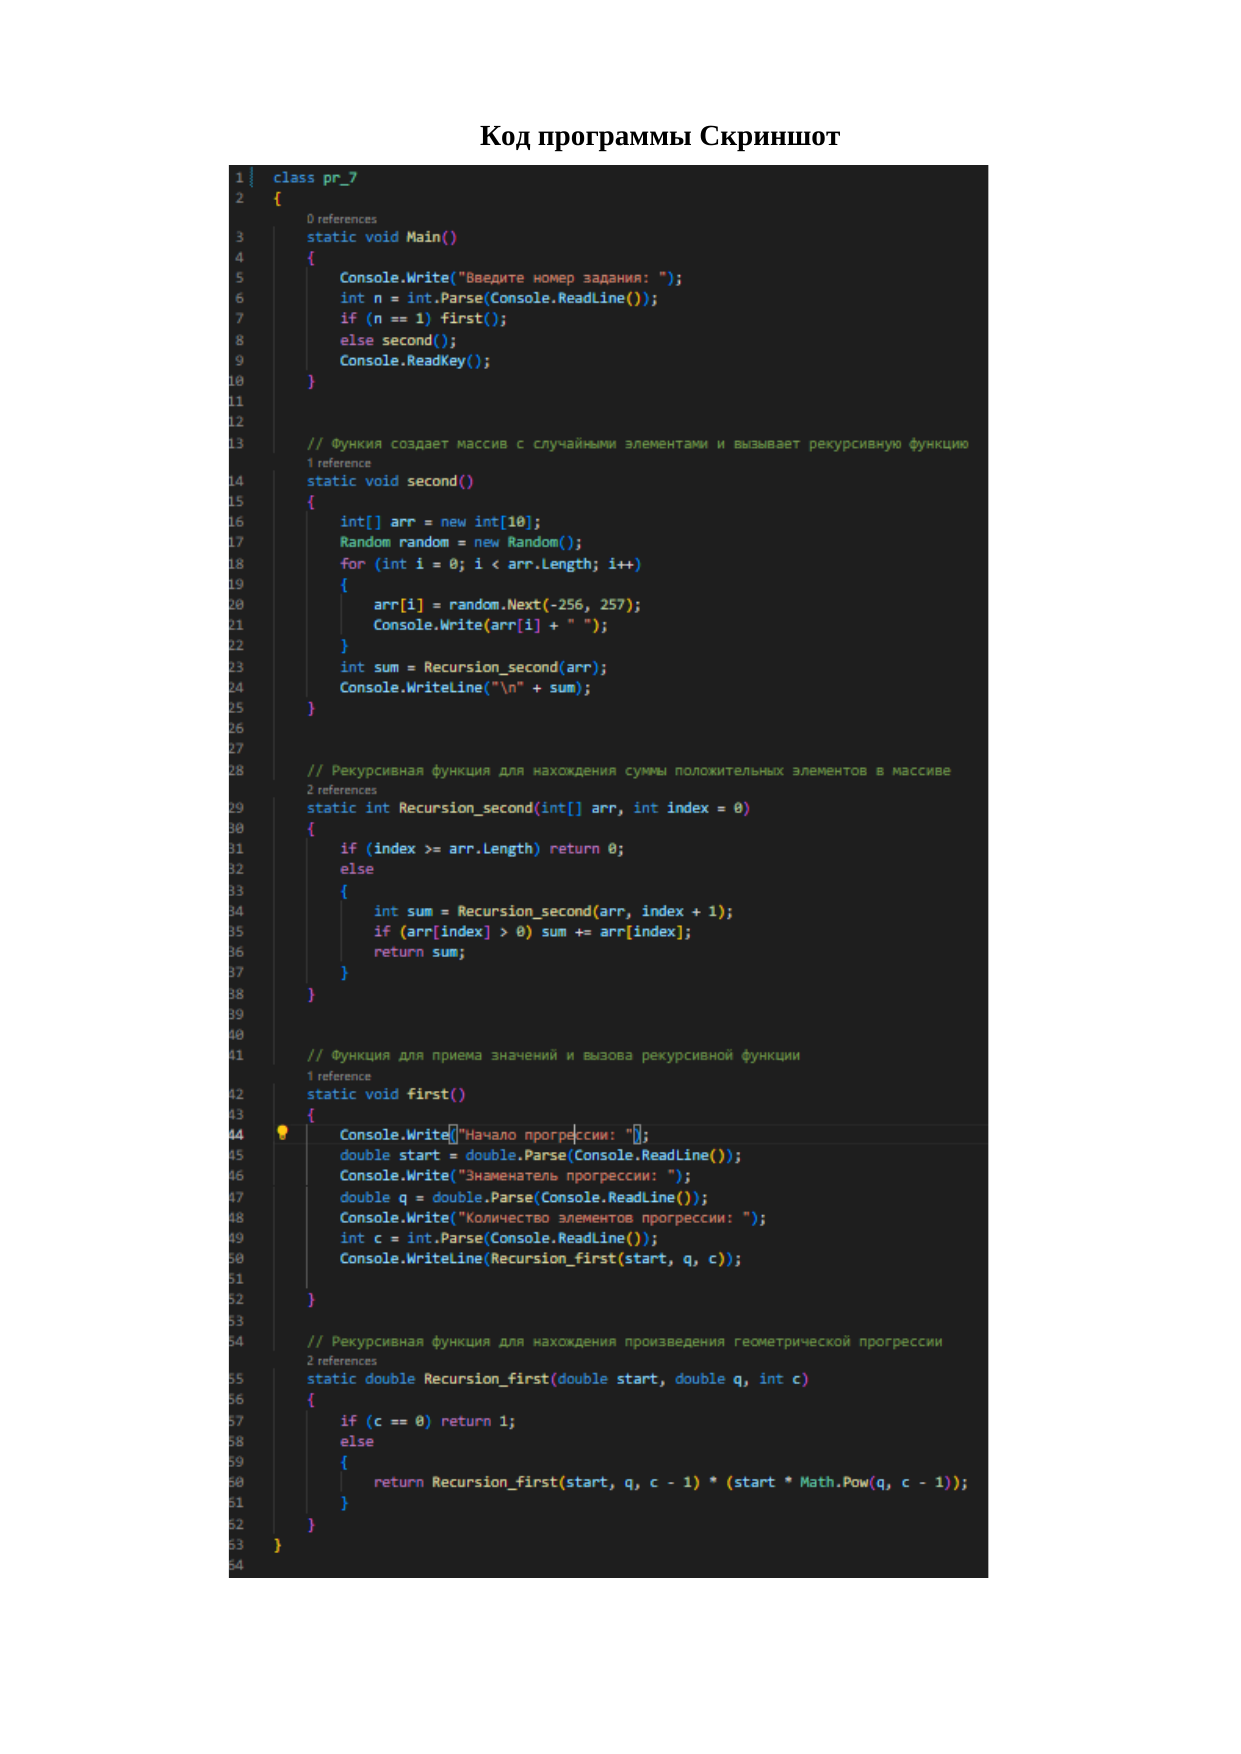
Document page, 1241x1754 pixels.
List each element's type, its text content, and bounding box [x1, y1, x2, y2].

text Код программы Скриншот [177, 118, 1143, 152]
picture [228, 165, 989, 1578]
